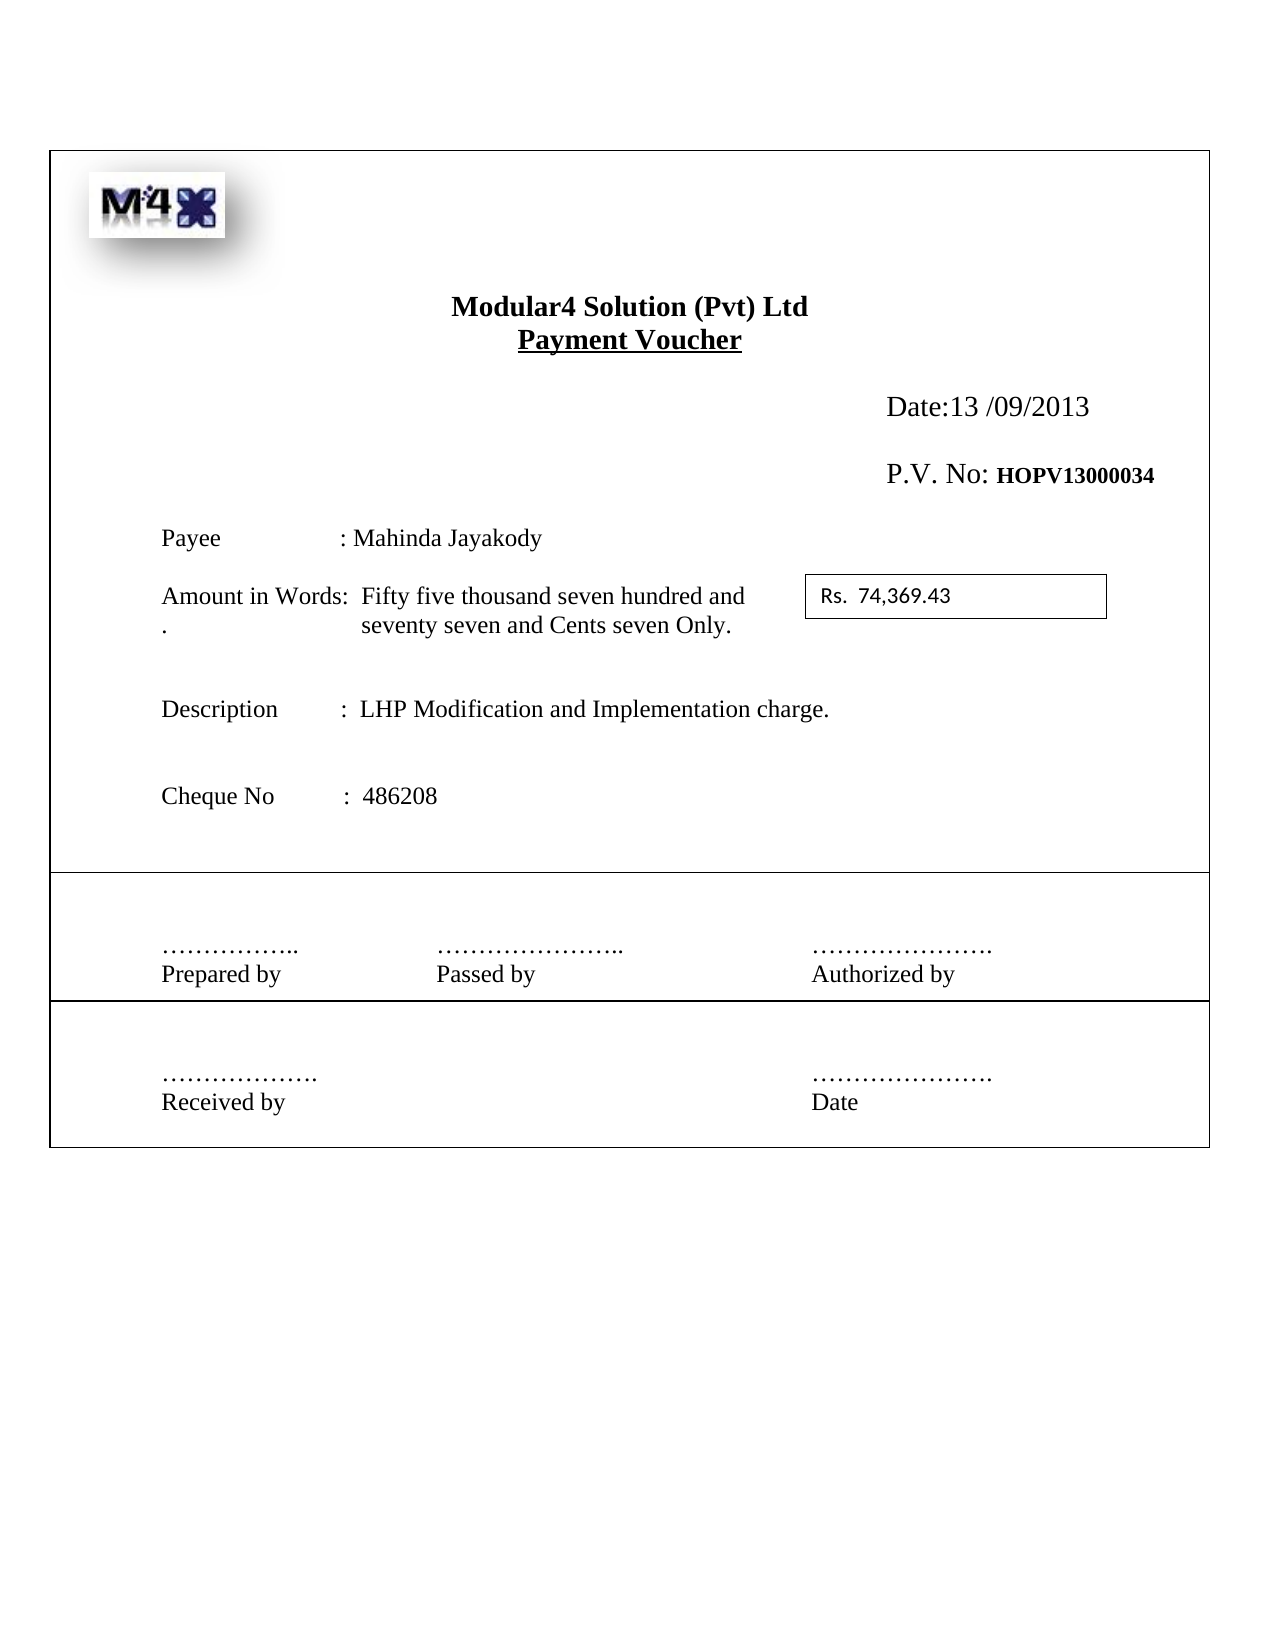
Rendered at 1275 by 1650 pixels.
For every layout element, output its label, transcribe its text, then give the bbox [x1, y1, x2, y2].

table_header Modular4 Solution (Pvt) Ltd Payment Voucher Date:13 /09/2013 P.V. No: HOPV13000034 Payee : Mahinda Jayakody Amount in Words: Fifty five thousand seven hundred and . seventy seven and Cents seven Only. Description : LHP Modification and Implementation charge. Cheque No : 486208 [51, 151, 1209, 872]
table_cell ………………. …………………. Received by Date [51, 1002, 1209, 1147]
picture [89, 172, 225, 238]
table_cell …………….. ………………….. …………………. Prepared by Passed by Authorized by [51, 873, 1209, 1000]
